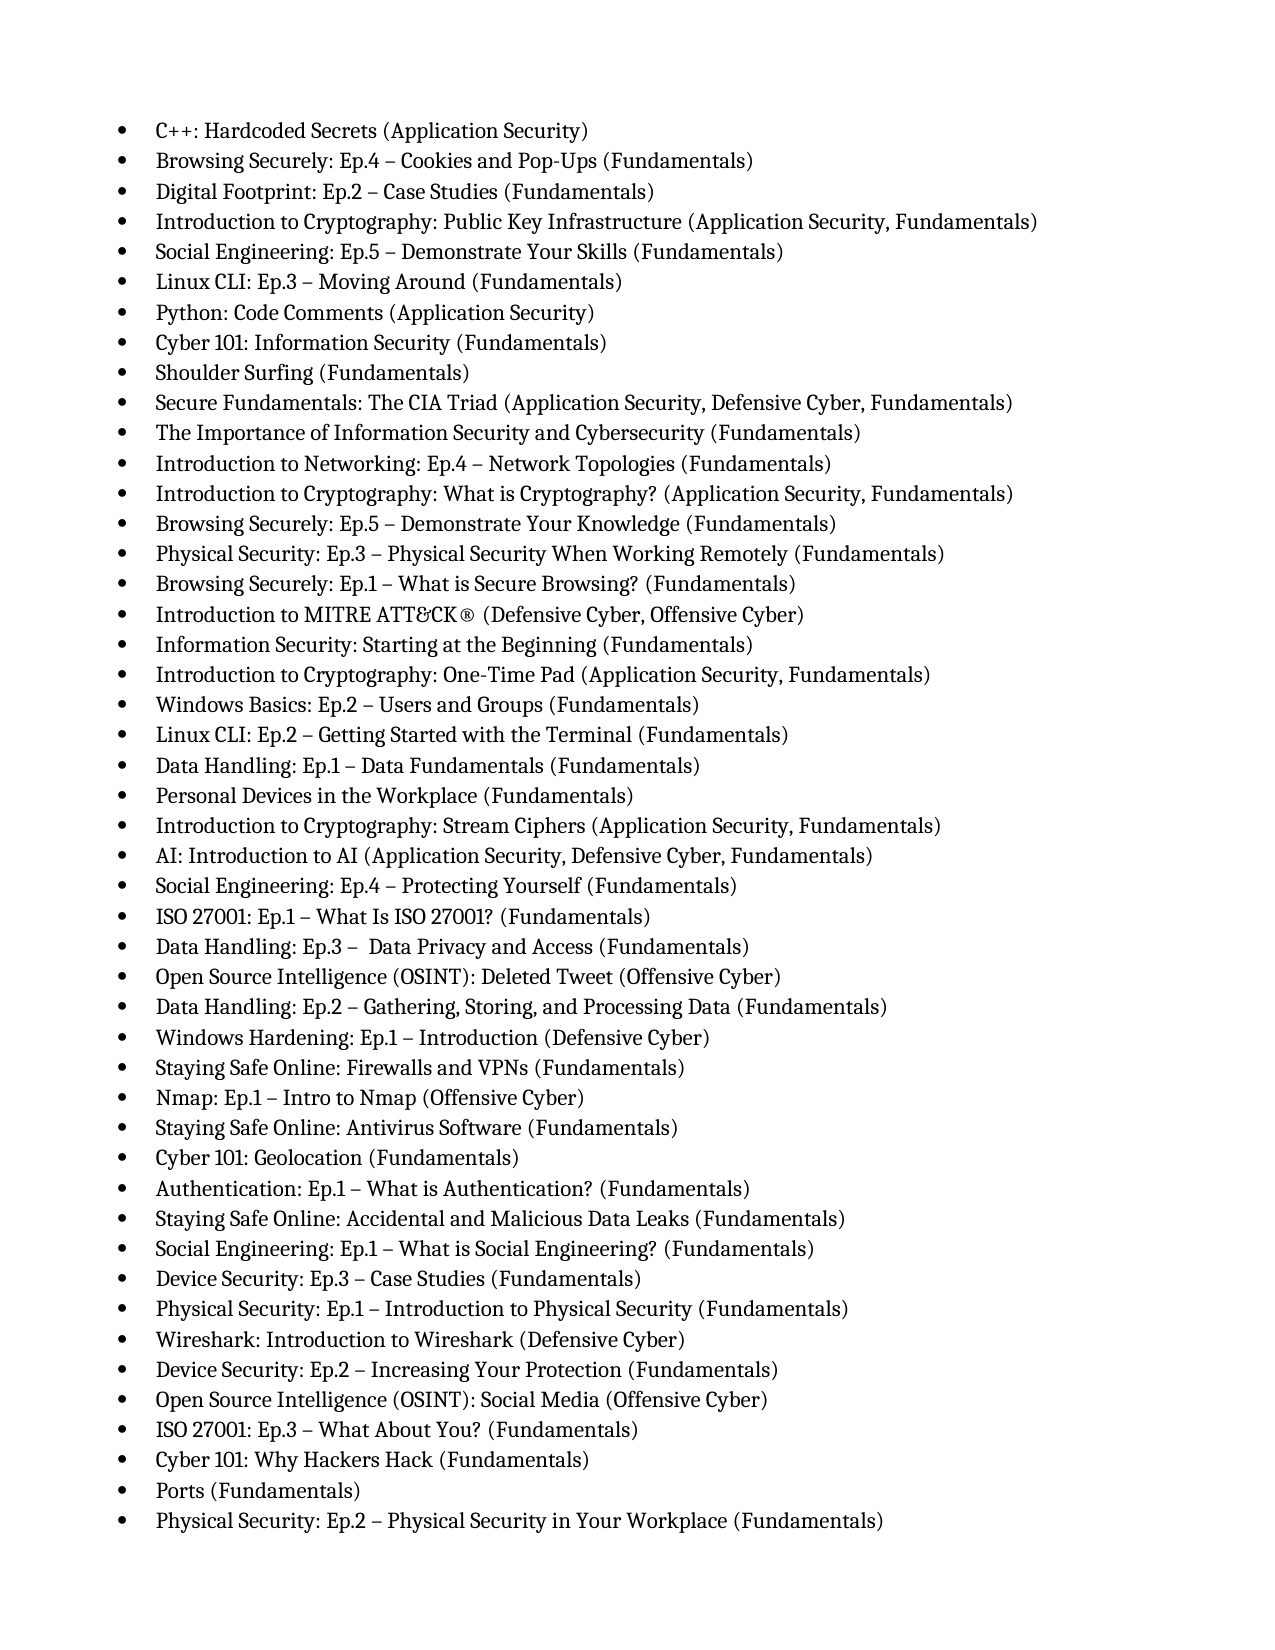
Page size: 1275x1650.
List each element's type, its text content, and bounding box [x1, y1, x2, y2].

list Staying Safe Online: Antivirus Software (Fundamentals) [118, 1115, 1157, 1141]
list Staying Safe Online: Accidental and Malicious Data Leaks (Fundamentals) [118, 1206, 1157, 1232]
list Secure Fundamentals: The CIA Triad (Application Security, Defensive Cyber, Fundamentals) [118, 390, 1157, 416]
list Nmap: Ep.1 – Intro to Nmap (Offensive Cyber) [118, 1085, 1157, 1111]
list Social Engineering: Ep.5 – Demonstrate Your Skills (Fundamentals) [118, 239, 1157, 265]
list Introduction to Cryptography: One-Time Pad (Application Security, Fundamentals) [118, 662, 1157, 688]
list Introduction to Cryptography: Public Key Infrastructure (Application Security, Fundamentals) [118, 209, 1157, 235]
list Information Security: Starting at the Beginning (Fundamentals) [118, 632, 1157, 658]
list Wireshark: Introduction to Wireshark (Defensive Cyber) [118, 1326, 1157, 1353]
list Introduction to Cryptography: What is Cryptography? (Application Security, Fundamentals) [118, 481, 1157, 507]
list Browsing Securely: Ep.4 – Cookies and Pop-Ups (Fundamentals) [118, 148, 1157, 175]
list The Importance of Information Security and Cybersecurity (Fundamentals) [118, 420, 1157, 447]
list Digital Footprint: Ep.2 – Case Studies (Fundamentals) [118, 178, 1157, 205]
list Introduction to MITRE ATT&CK® (Defensive Cyber, Offensive Cyber) [118, 601, 1157, 628]
list Windows Basics: Ep.2 – Users and Groups (Fundamentals) [118, 692, 1157, 718]
list Shoulder Surfing (Fundamentals) [118, 360, 1157, 386]
list Data Handling: Ep.1 – Data Fundamentals (Fundamentals) [118, 752, 1157, 779]
list Open Source Intelligence (OSINT): Deleted Tweet (Offensive Cyber) [118, 964, 1157, 990]
list Data Handling: Ep.3 – Data Privacy and Access (Fundamentals) [118, 934, 1157, 960]
list Browsing Securely: Ep.5 – Demonstrate Your Knowledge (Fundamentals) [118, 511, 1157, 537]
list Staying Safe Online: Firewalls and VPNs (Fundamentals) [118, 1054, 1157, 1081]
list ISO 27001: Ep.3 – What About You? (Fundamentals) [118, 1417, 1157, 1443]
list Browsing Securely: Ep.1 – What is Secure Browsing? (Fundamentals) [118, 571, 1157, 598]
list Introduction to Cryptography: Stream Ciphers (Application Security, Fundamentals) [118, 813, 1157, 839]
list Windows Hardening: Ep.1 – Introduction (Defensive Cyber) [118, 1024, 1157, 1051]
list Data Handling: Ep.2 – Gathering, Storing, and Processing Data (Fundamentals) [118, 994, 1157, 1021]
list Cyber 101: Information Security (Fundamentals) [118, 329, 1157, 356]
list Social Engineering: Ep.4 – Protecting Yourself (Fundamentals) [118, 873, 1157, 900]
list ISO 27001: Ep.1 – What Is ISO 27001? (Fundamentals) [118, 903, 1157, 930]
list Physical Security: Ep.2 – Physical Security in Your Workplace (Fundamentals) [118, 1508, 1157, 1534]
list Linux CLI: Ep.3 – Moving Around (Fundamentals) [118, 269, 1157, 296]
list Introduction to Networking: Ep.4 – Network Topologies (Fundamentals) [118, 450, 1157, 477]
list C++: Hardcoded Secrets (Application Security) [118, 118, 1157, 144]
list Python: Code Comments (Application Security) [118, 299, 1157, 326]
list Linux CLI: Ep.2 – Getting Started with the Terminal (Fundamentals) [118, 722, 1157, 749]
list Physical Security: Ep.3 – Physical Security When Working Remotely (Fundamentals) [118, 541, 1157, 567]
list Open Source Intelligence (OSINT): Social Media (Offensive Cyber) [118, 1387, 1157, 1413]
list Device Security: Ep.3 – Case Studies (Fundamentals) [118, 1266, 1157, 1292]
list Authentication: Ep.1 – What is Authentication? (Fundamentals) [118, 1175, 1157, 1202]
list Social Engineering: Ep.1 – What is Social Engineering? (Fundamentals) [118, 1236, 1157, 1262]
list AI: Introduction to AI (Application Security, Defensive Cyber, Fundamentals) [118, 843, 1157, 869]
list Ports (Fundamentals) [118, 1477, 1157, 1504]
list Cyber 101: Why Hackers Hack (Fundamentals) [118, 1447, 1157, 1474]
list Cyber 101: Geolocation (Fundamentals) [118, 1145, 1157, 1172]
list Physical Security: Ep.1 – Introduction to Physical Security (Fundamentals) [118, 1296, 1157, 1323]
list Personal Devices in the Workplace (Fundamentals) [118, 783, 1157, 809]
list Device Security: Ep.2 – Increasing Your Protection (Fundamentals) [118, 1357, 1157, 1383]
